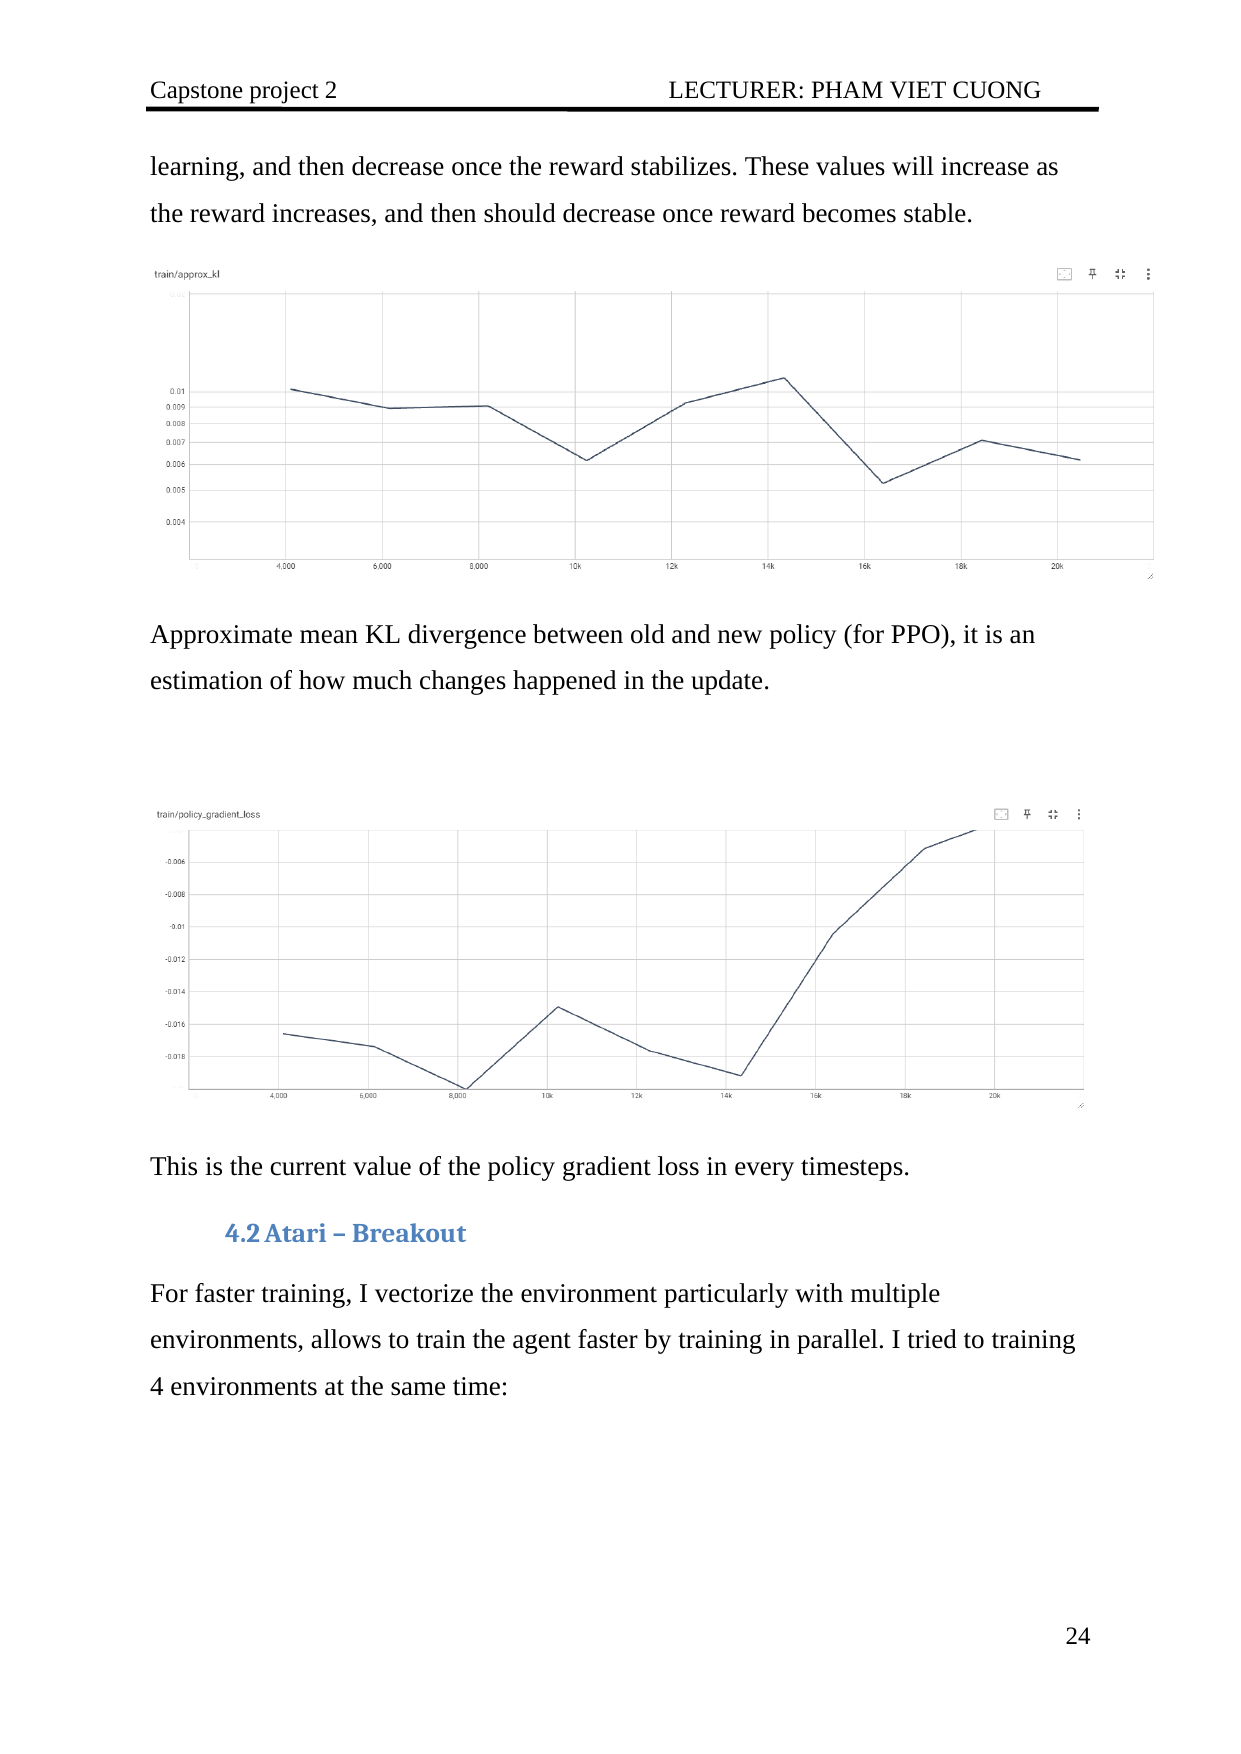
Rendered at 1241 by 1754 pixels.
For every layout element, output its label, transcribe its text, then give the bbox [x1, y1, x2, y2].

picture [150, 799, 1091, 1116]
text This is the current value of the policy gradient loss in every timesteps. [150, 1150, 1090, 1181]
text For faster training, I vectorize the environment particularly with multiple environments, allows to train the agent faster by training in parallel. I tried to training 4 environments at the same time: [150, 1277, 1090, 1401]
subtitle Atari – Breakout [225, 1218, 1090, 1249]
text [150, 150, 1090, 228]
text Approximate mean KL divergence between old and new policy (for PPO), it is an estimation of how much changes happened in the update. [150, 618, 1090, 696]
picture [150, 264, 1157, 583]
